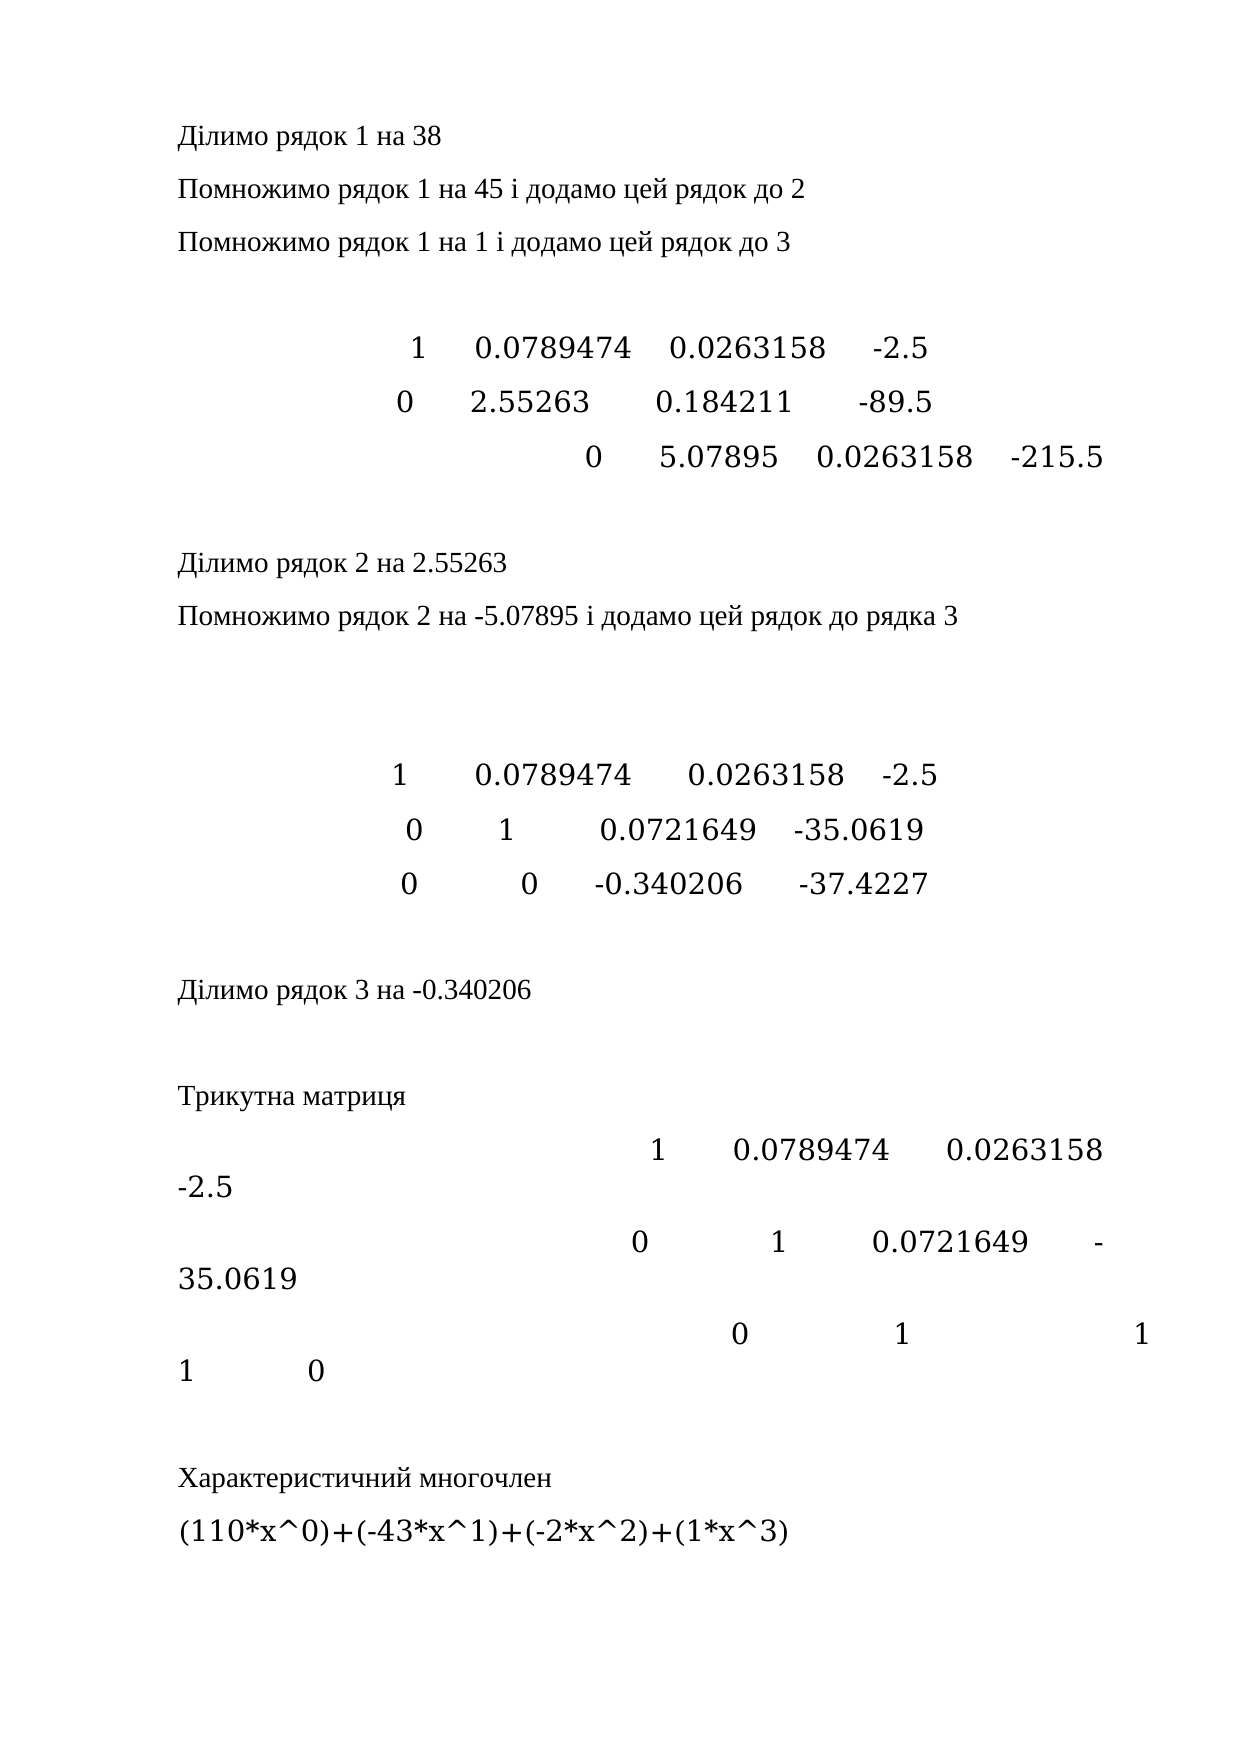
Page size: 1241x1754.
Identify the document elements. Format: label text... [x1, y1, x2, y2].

text (110*x^0)+(-43*x^1)+(-2*x^2)+(1*x^3) [177, 1513, 1152, 1548]
text 1 0.0789474 0.0263158 -2.5 [177, 329, 1152, 364]
text 0 1 1 1 0 [177, 1315, 1152, 1388]
text 0 2.55263 0.184211 -89.5 [177, 384, 1152, 419]
text Трикутна матриця [177, 1078, 1152, 1112]
text Помножимо рядок 1 на 1 і додамо цей рядок до 3 [177, 224, 1152, 257]
text 1 0.0789474 0.0263158 -2.5 [177, 1131, 1152, 1204]
text Характеристичний многочлен [177, 1460, 1152, 1493]
text 0 1 0.0721649 -35.0619 [177, 811, 1152, 846]
text 1 0.0789474 0.0263158 -2.5 [177, 757, 1152, 792]
text 0 0 -0.340206 -37.4227 [177, 865, 1152, 900]
text 0 1 0.0721649 -35.0619 [177, 1223, 1152, 1296]
text 0 5.07895 0.0263158 -215.5 [177, 438, 1152, 473]
text Ділимо рядок 2 на 2.55263 [177, 545, 1152, 579]
text Ділимо рядок 1 на 38 [177, 118, 1152, 152]
text Помножимо рядок 2 на -5.07895 і додамо цей рядок до рядка 3 [177, 598, 1152, 632]
text Ділимо рядок 3 на -0.340206 [177, 972, 1152, 1006]
text Помножимо рядок 1 на 45 і додамо цей рядок до 2 [177, 171, 1152, 204]
